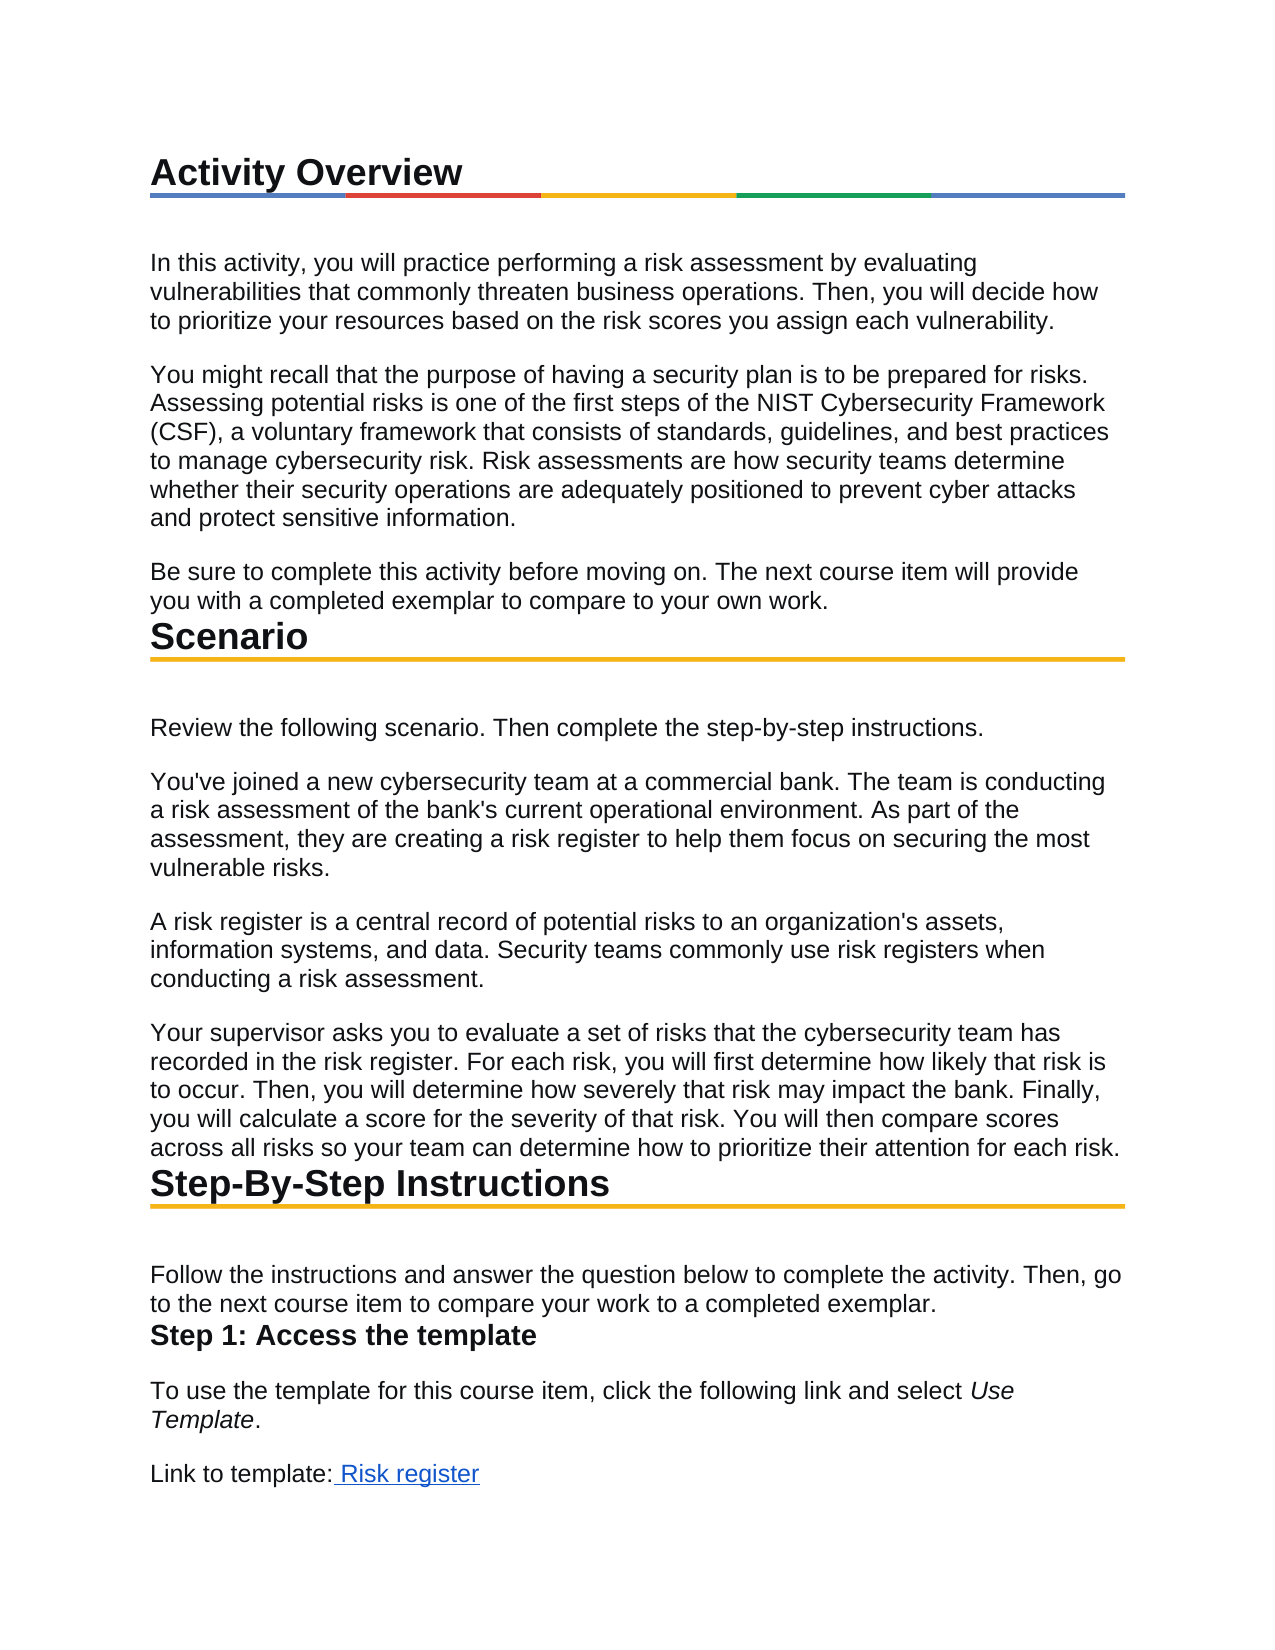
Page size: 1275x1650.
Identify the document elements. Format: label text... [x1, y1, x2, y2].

picture [150, 1204, 1125, 1209]
text Review the following scenario. Then complete the step-by-step instructions. [150, 713, 1125, 742]
text Be sure to complete this activity before moving on. The next course item will provide you with a completed exemplar to compare to your own work. [150, 557, 1125, 614]
text Link to template: Risk register [150, 1458, 1125, 1487]
subtitle Step-By-Step Instructions [150, 1162, 1125, 1204]
text To use the template for this course item, click the following link and select Use Template. [150, 1376, 1125, 1433]
subtitle Scenario [150, 614, 1125, 657]
subtitle Step 1: Access the template [150, 1317, 1125, 1351]
text A risk register is a central record of potential risks to an organization's assets, information systems, and data. Security teams commonly use risk registers when conducting a risk assessment. [150, 907, 1125, 993]
picture [150, 193, 1125, 198]
text Your supervisor asks you to evaluate a set of risks that the cybersecurity team has recorded in the risk register. For each risk, you will first determine how likely that risk is to occur. Then, you will determine how severely that risk may impact the bank. Finally, you will calculate a score for the severity of that risk. You will then compare scores across all risks so your team can determine how to prioritize their attention for each risk. [150, 1018, 1125, 1162]
text You've joined a new cybersecurity team at a commercial bank. The team is conducting a risk assessment of the bank's current operational environment. As part of the assessment, they are creating a risk register to help them focus on securing the most vulnerable risks. [150, 767, 1125, 882]
text You might recall that the purpose of having a security plan is to be prepared for risks. Assessing potential risks is one of the first steps of the NIST Cybersecurity Framework (CSF), a voluntary framework that consists of standards, guidelines, and best practices to manage cybersecurity risk. Risk assessments are how security teams determine whether their security operations are adequately positioned to prevent cyber attacks and protect sensitive information. [150, 359, 1125, 532]
subtitle Activity Overview [150, 150, 1125, 193]
text In this activity, you will practice performing a risk assessment by evaluating vulnerabilities that commonly threaten business operations. Then, you will decide how to prioritize your resources based on the risk scores you assign each vulnerability. [150, 248, 1125, 334]
picture [150, 657, 1125, 662]
text Follow the instructions and answer the question below to complete the activity. Then, go to the next course item to compare your work to a completed exemplar. [150, 1260, 1125, 1317]
